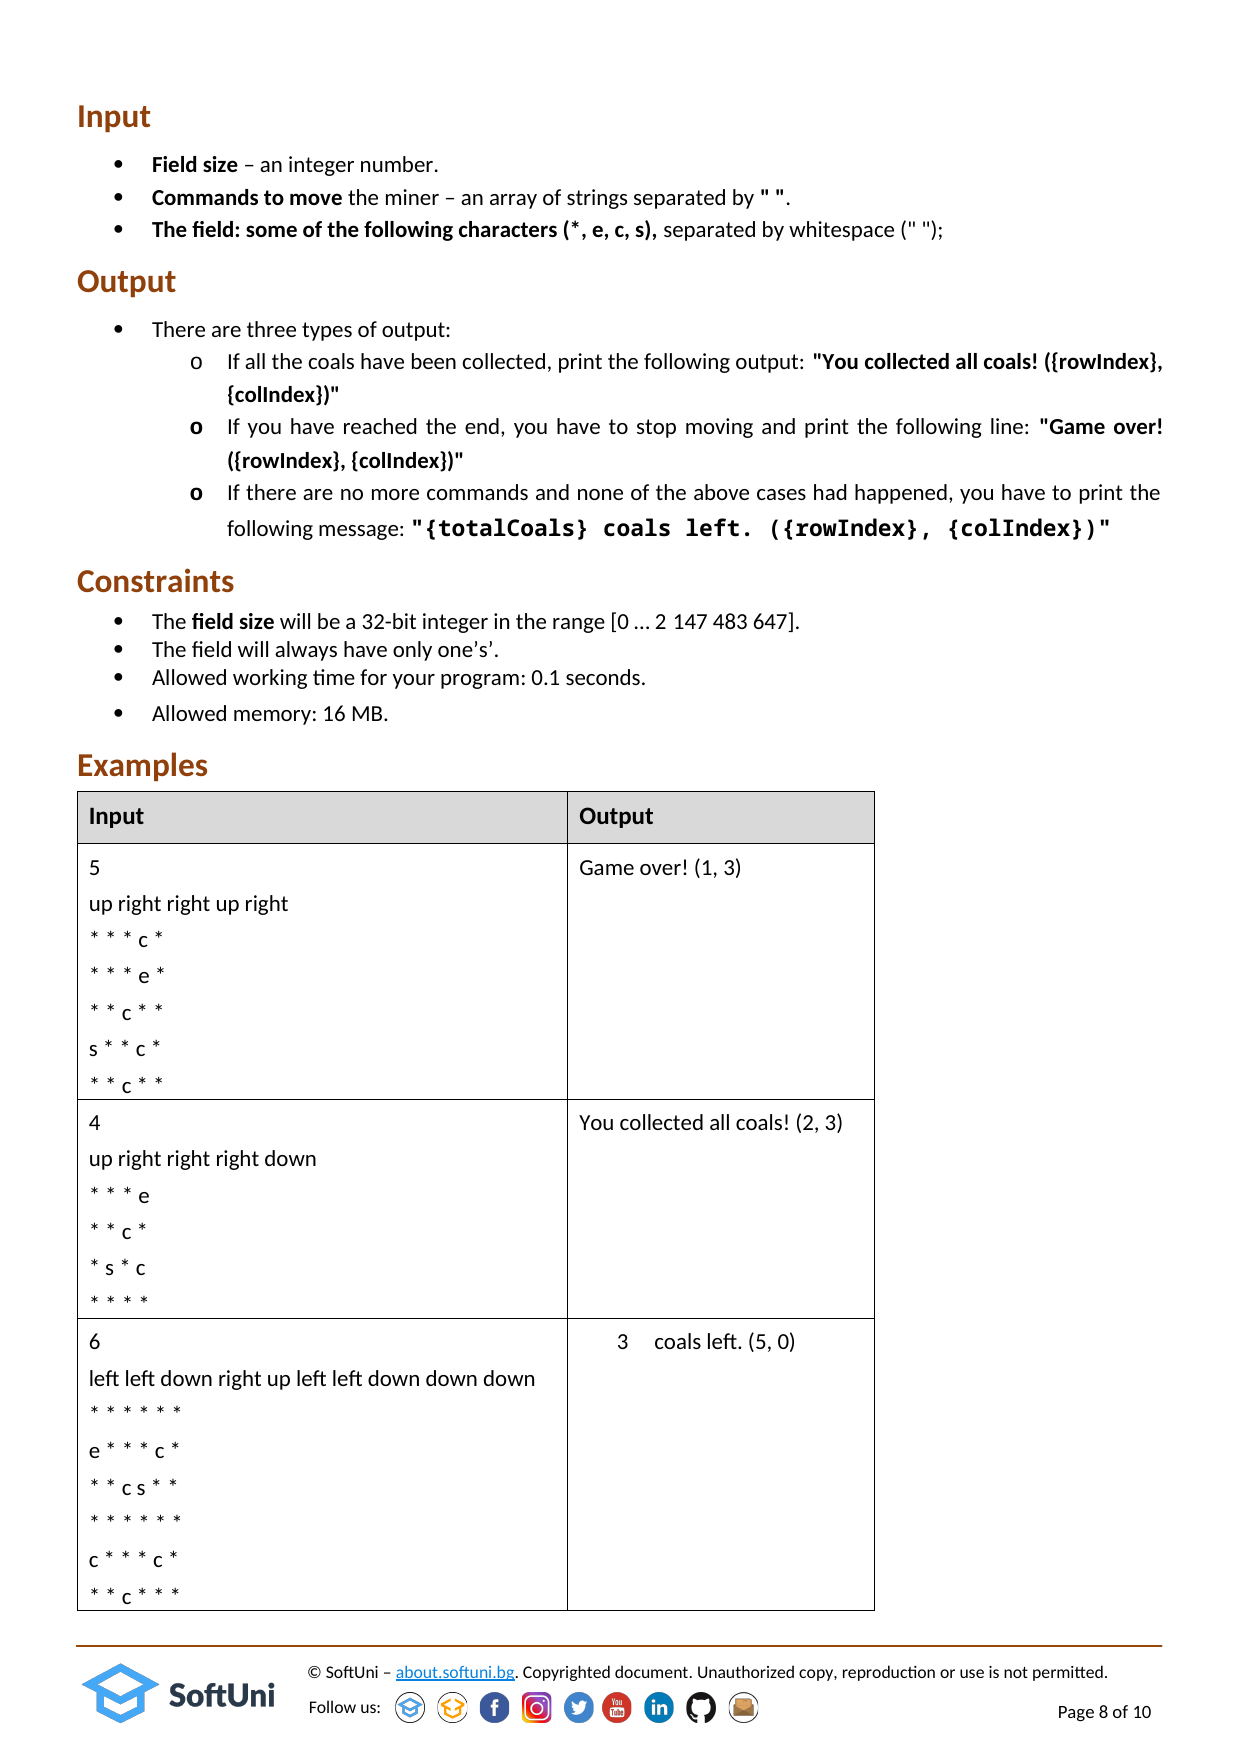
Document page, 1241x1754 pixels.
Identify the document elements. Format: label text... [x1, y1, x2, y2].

list There are three types of output: [114, 315, 1163, 343]
picture [602, 1692, 632, 1723]
picture [665, 1692, 674, 1701]
picture [564, 1692, 594, 1723]
list Commands to move the miner – an array of strings separated by " ". [114, 183, 1163, 211]
picture [644, 1692, 653, 1701]
picture [686, 1692, 716, 1723]
picture [522, 1692, 552, 1723]
subtitle Output [77, 259, 1163, 300]
list The field: some of the following characters (*, e, c, s), separated by whitespace (" "); [114, 215, 1163, 243]
table_cell You collected all coals! (2, 3) [568, 1100, 874, 1318]
subtitle Constraints [77, 560, 1163, 601]
picture [665, 1714, 674, 1723]
list The field will always have only one’s’. [114, 635, 1163, 663]
list If all the coals have been collected, print the following output: "You collected all coals! ({rowIndex}, {colIndex})" [189, 347, 1163, 408]
list The field size will be a 32-bit integer in the range [0 … 2 147 483 647]. [114, 607, 1163, 635]
picture [75, 1658, 281, 1729]
list If you have reached the end, you have to stop moving and print the following line: "Game over! ({rowIndex}, {colIndex})" [189, 412, 1163, 474]
table_cell Game over! (1, 3) [568, 844, 874, 1099]
list Allowed memory: 16 MB. [114, 699, 1163, 727]
list If there are no more commands and none of the above cases had happened, you have to print the following message: "{totalCoals} coals left. ({rowIndex}, {colIndex})" [189, 478, 1163, 543]
picture [658, 1705, 667, 1714]
table_cell 6 left left down right up left left down down down * * * * * * e * * * c * * * c s * * * * * * * * c * * * c * * * c * * * [78, 1319, 567, 1610]
picture [728, 1692, 759, 1723]
subtitle Examples [77, 744, 1163, 785]
table_cell coals left. (5, 0) [568, 1319, 874, 1610]
picture [437, 1692, 468, 1723]
table_cell 5 up right right up right * * * c * * * * e * * * c * * s * * c * * * c * * [78, 844, 567, 1099]
table_header Input [78, 792, 567, 843]
list Field size – an integer number. [114, 151, 1163, 178]
subtitle Input [77, 95, 1163, 136]
picture [479, 1692, 510, 1723]
table_header Output [568, 792, 874, 843]
picture [644, 1714, 653, 1723]
list Allowed working time for your program: 0.1 seconds. [114, 663, 1163, 691]
picture [395, 1692, 425, 1723]
table_cell 4 up right right right down * * * e * * c * * s * c * * * * [78, 1100, 567, 1318]
